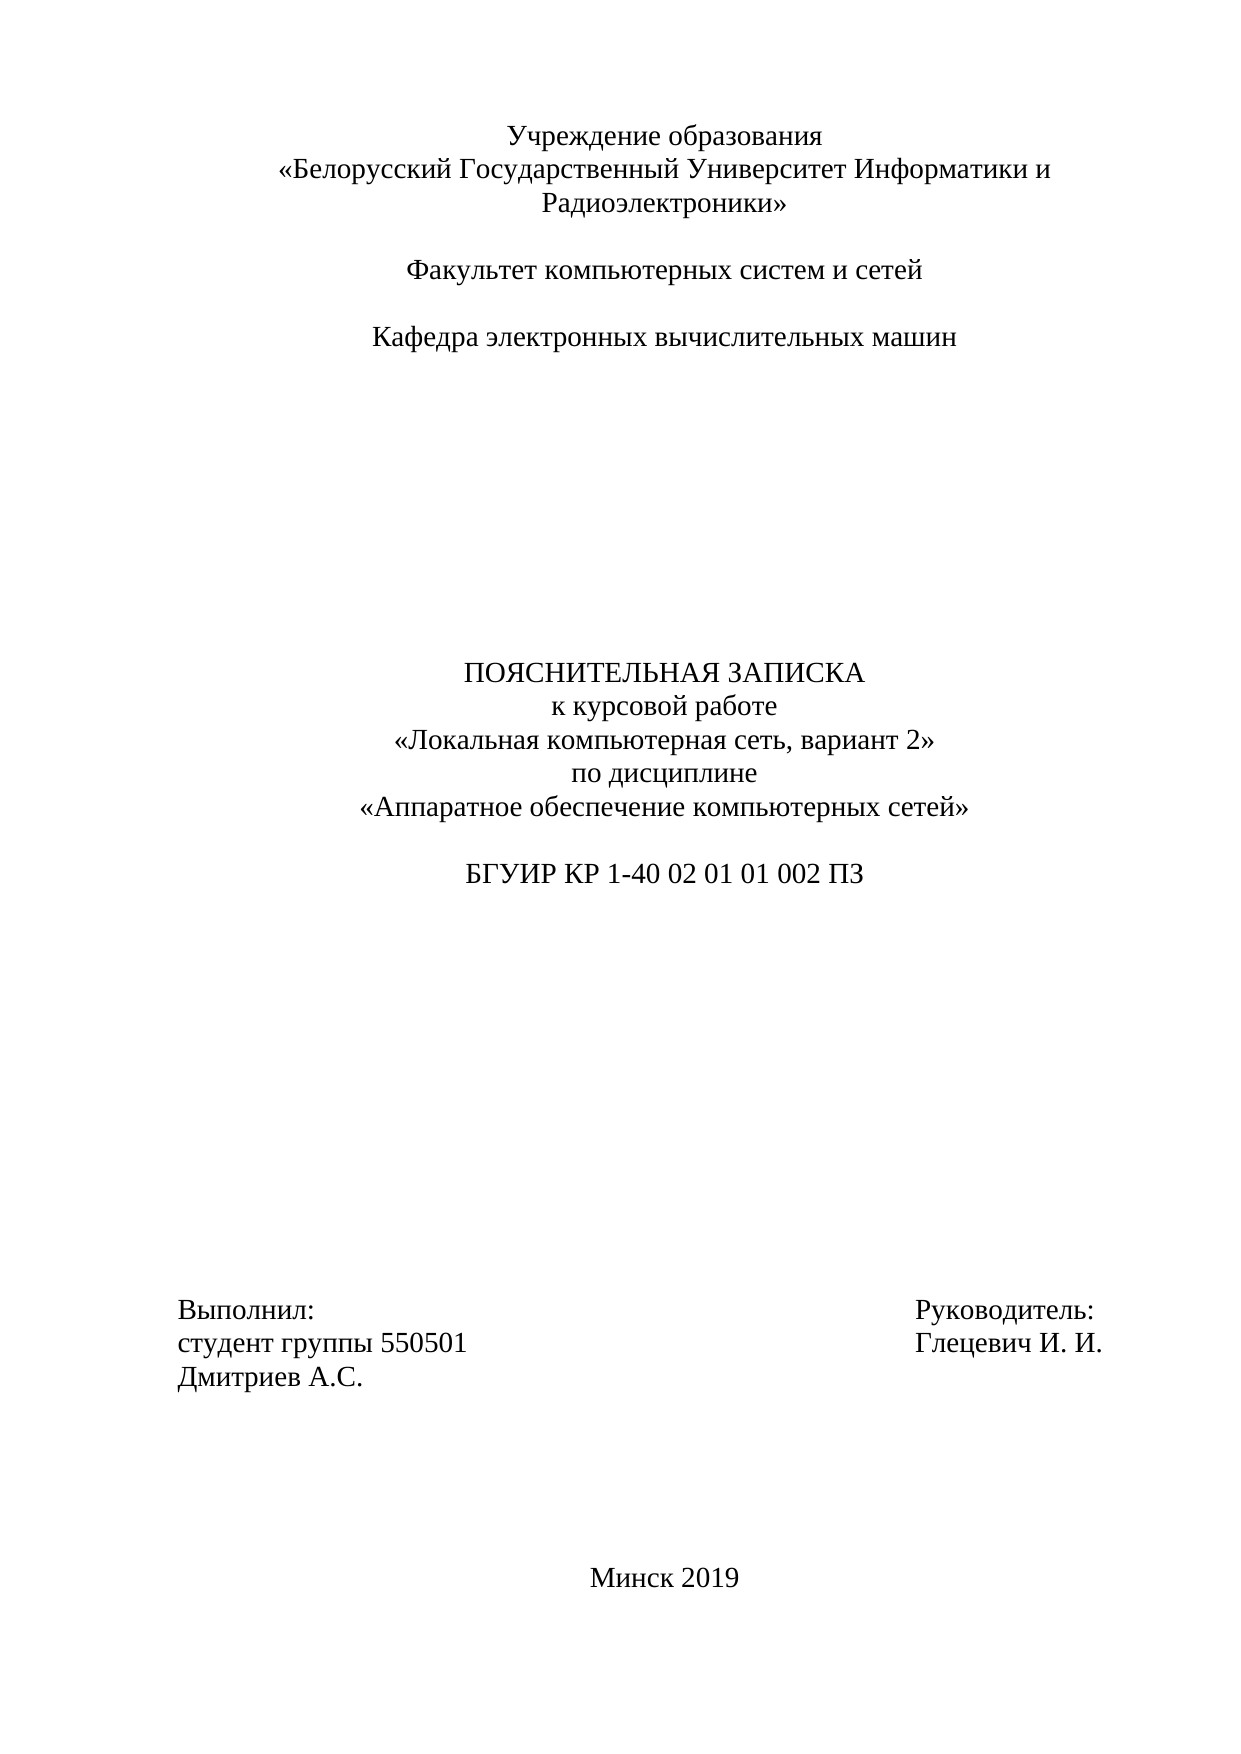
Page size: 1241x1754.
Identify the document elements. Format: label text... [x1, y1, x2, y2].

text к курсовой работе [177, 688, 1152, 722]
text ПОЯСНИТЕЛЬНАЯ ЗАПИСКА [177, 655, 1152, 688]
text «Аппаратное обеспечение компьютерных сетей» [177, 789, 1152, 822]
text студент группы 550501 Глецевич И. И. [177, 1326, 1152, 1359]
text Факультет компьютерных систем и сетей [177, 252, 1152, 286]
text БГУИР КР 1-40 02 01 01 002 ПЗ [177, 856, 1152, 889]
text Дмитриев А.С. [177, 1359, 1152, 1393]
text «Локальная компьютерная сеть, вариант 2» [177, 722, 1152, 755]
text Кафедра электронных вычислительных машин [177, 319, 1152, 353]
text Выполнил: Руководитель: [177, 1292, 1152, 1326]
text Учреждение образования [177, 118, 1152, 152]
text Минск 2019 [177, 1560, 1152, 1594]
text «Белорусский Государственный Университет Информатики и Радиоэлектроники» [177, 152, 1152, 219]
text по дисциплине [177, 755, 1152, 789]
